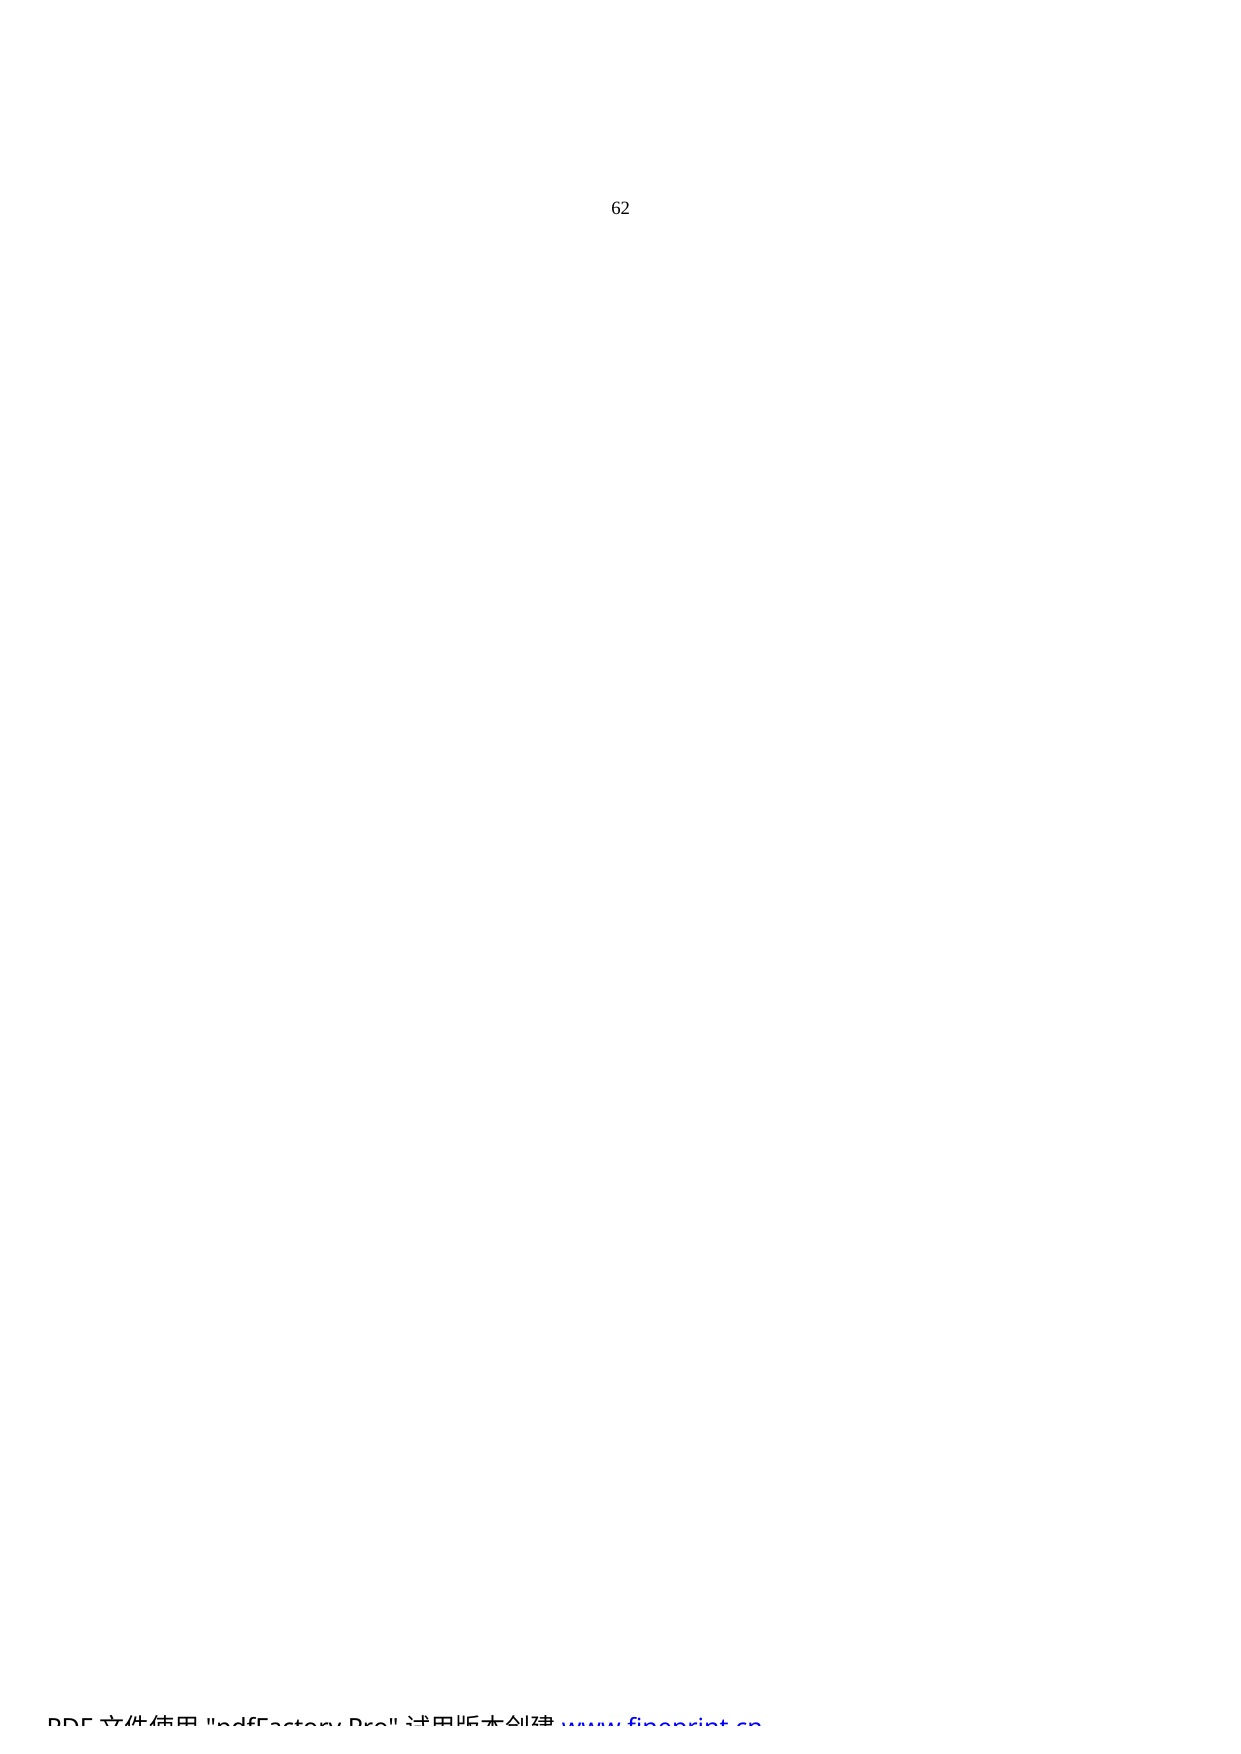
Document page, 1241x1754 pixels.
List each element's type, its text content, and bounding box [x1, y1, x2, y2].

text 62 [604, 197, 637, 218]
